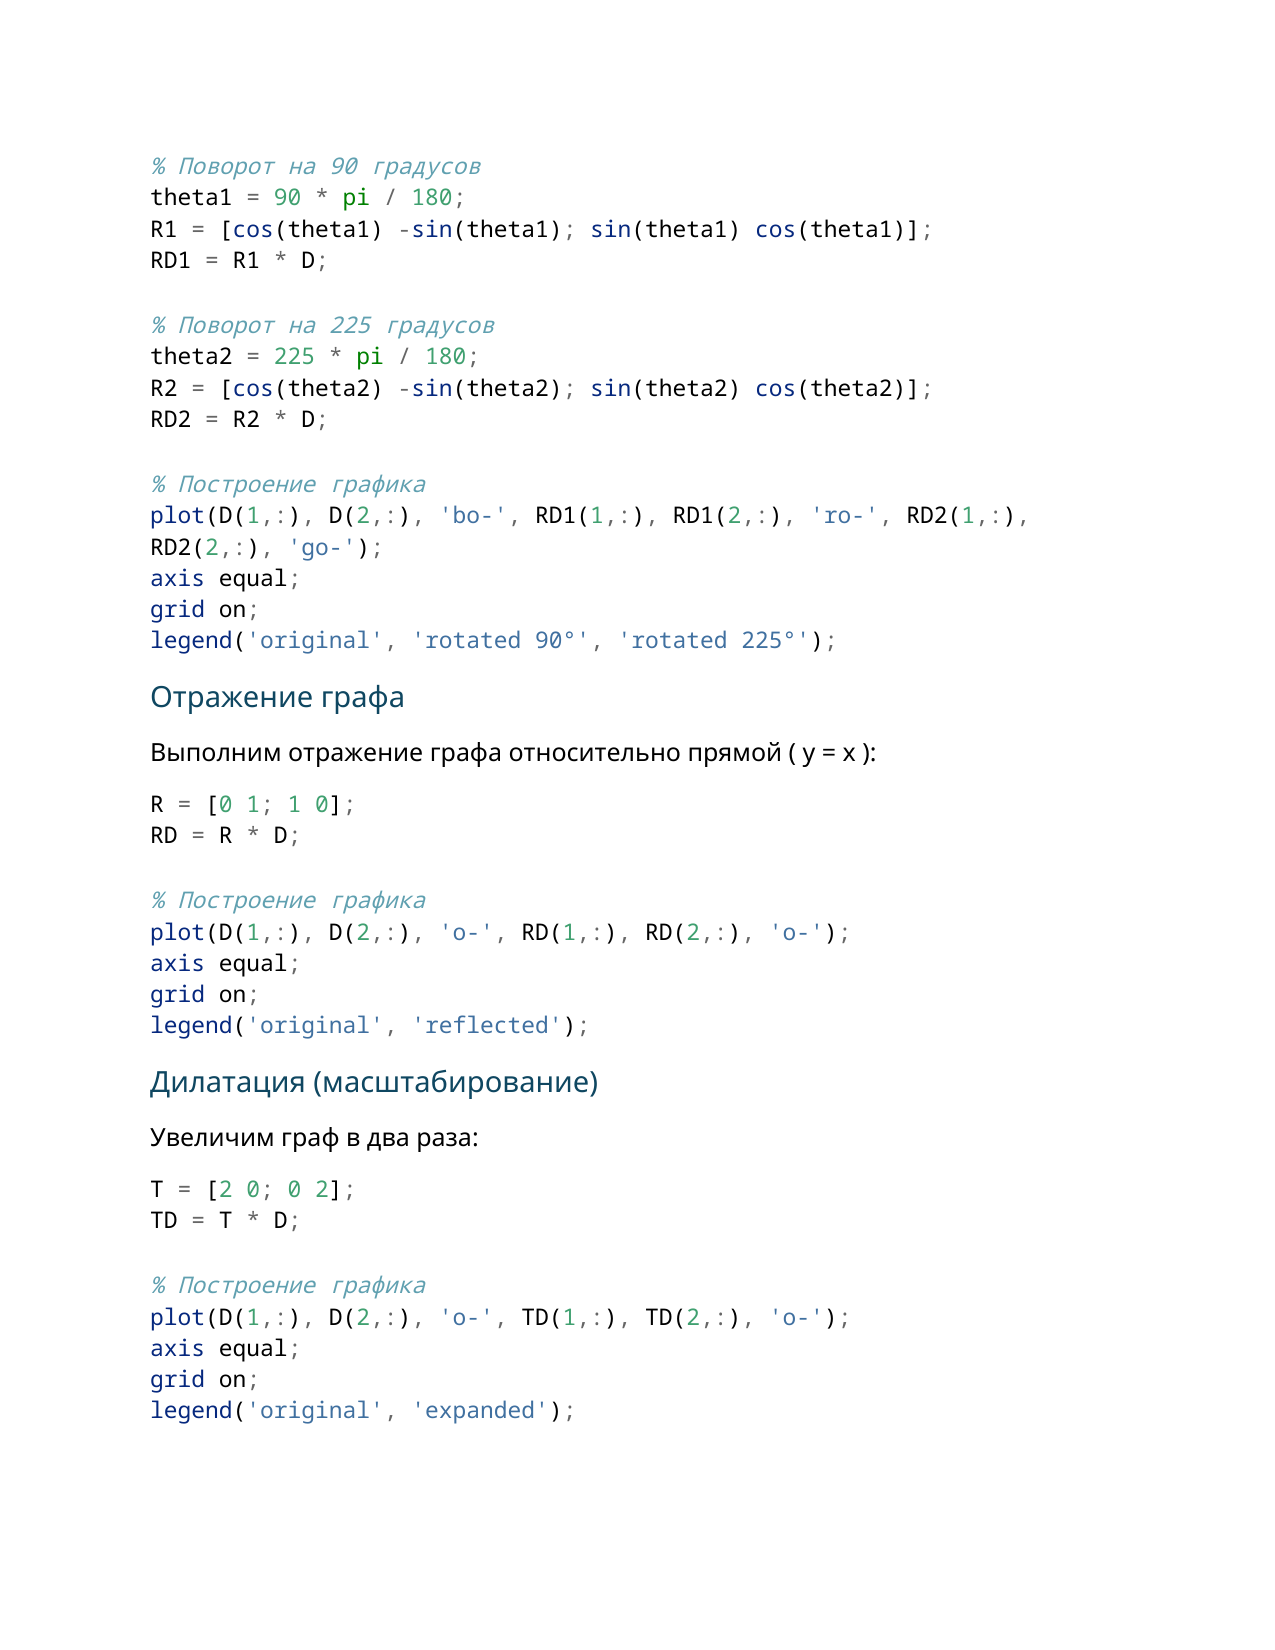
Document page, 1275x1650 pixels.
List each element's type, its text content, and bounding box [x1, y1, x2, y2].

text Увеличим граф в два раза: [150, 1120, 1125, 1154]
subtitle Отражение графа [150, 676, 1125, 716]
text Выполним отражение графа относительно прямой ( y = x ): [150, 735, 1125, 769]
text % Поворот на 90 градусов theta1 = 90 * pi / 180; R1 = [cos(theta1) -sin(theta1); sin(theta1) cos(theta1)]; RD1 = R1 * D; % Поворот на 225 градусов theta2 = 225 * pi / 180; R2 = [cos(theta2) -sin(theta2); sin(theta2) cos(theta2)]; RD2 = R2 * D; % Построение графика plot(D(1,:), D(2,:), 'bo-', RD1(1,:), RD1(2,:), 'ro-', RD2(1,:), RD2(2,:), 'go-'); axis equal; grid on; legend('original', 'rotated 90°', 'rotated 225°'); [150, 150, 1125, 656]
subtitle Дилатация (масштабирование) [150, 1061, 1125, 1101]
text T = [2 0; 0 2]; TD = T * D; % Построение графика plot(D(1,:), D(2,:), 'o-', TD(1,:), TD(2,:), 'o-'); axis equal; grid on; legend('original', 'expanded'); [150, 1173, 1125, 1425]
text R = [0 1; 1 0]; RD = R * D; % Построение графика plot(D(1,:), D(2,:), 'o-', RD(1,:), RD(2,:), 'o-'); axis equal; grid on; legend('original', 'reflected'); [150, 788, 1125, 1041]
